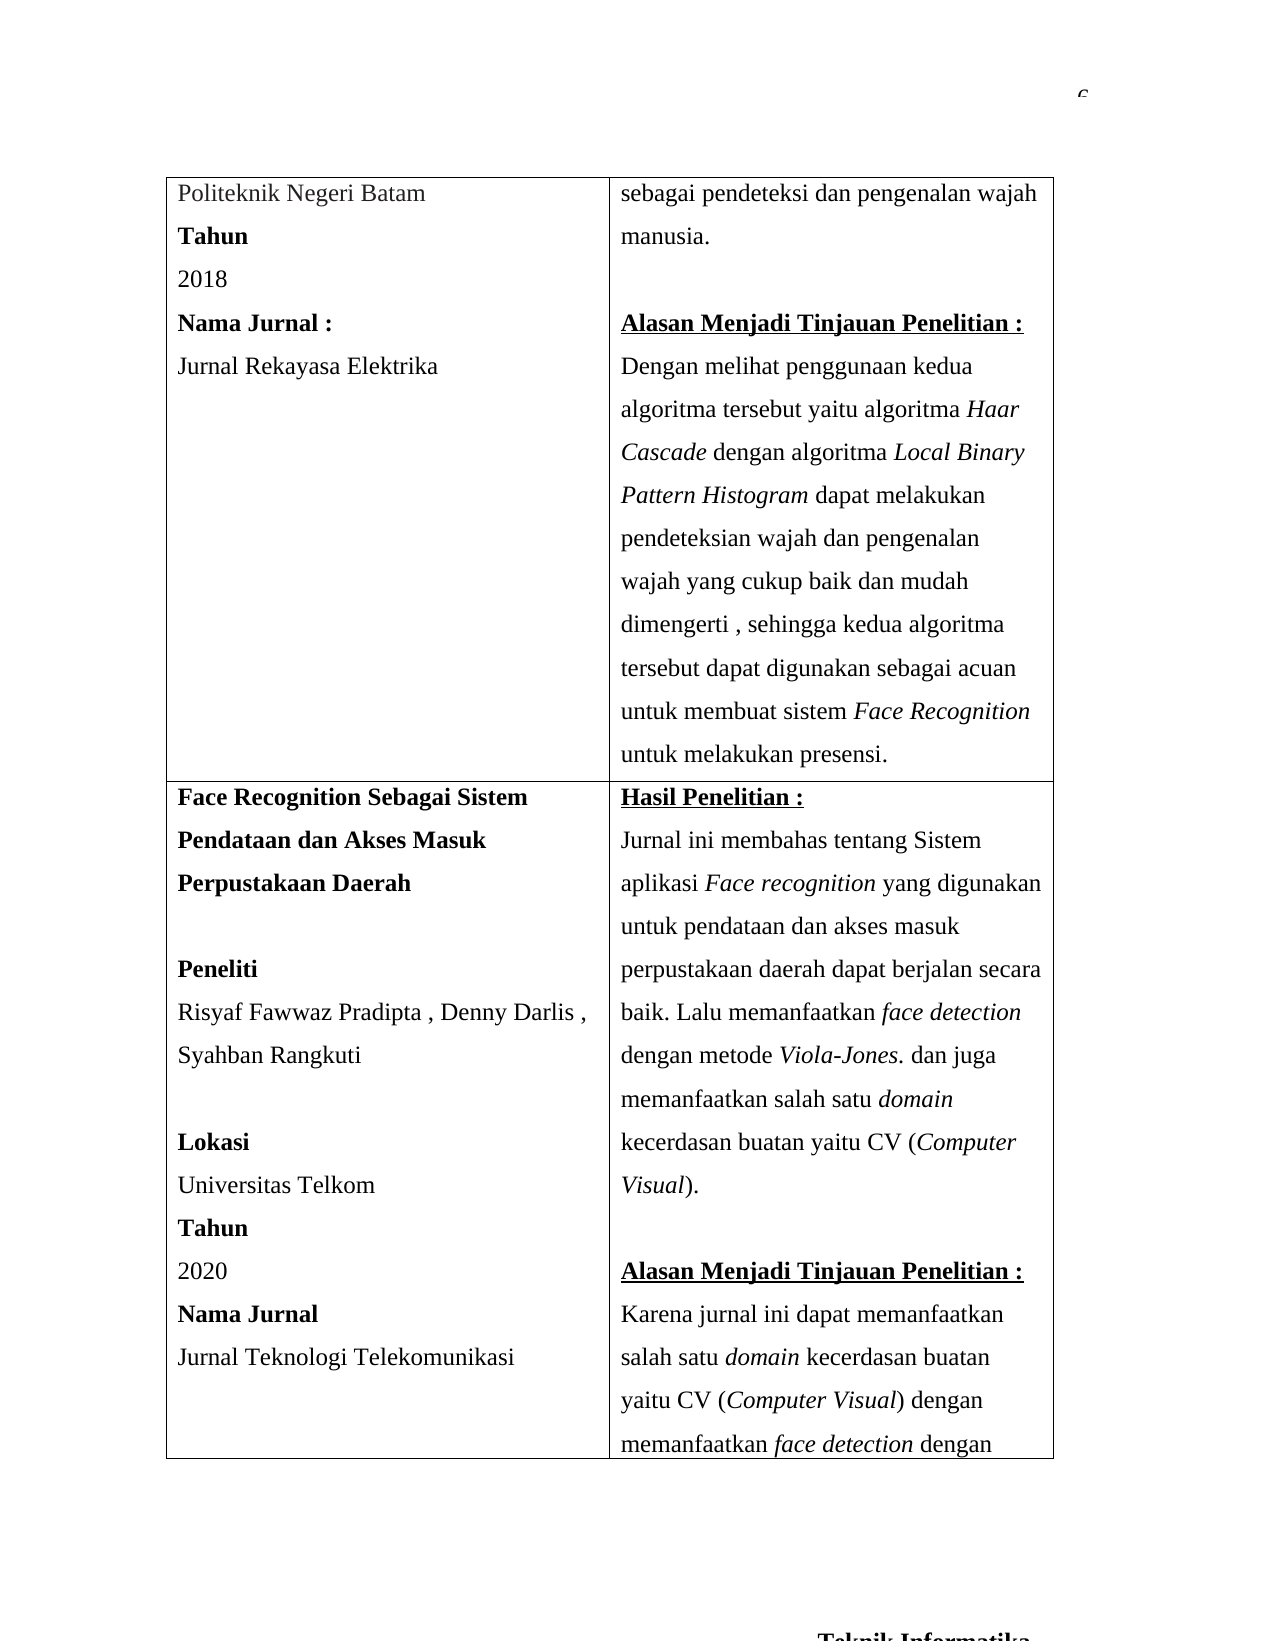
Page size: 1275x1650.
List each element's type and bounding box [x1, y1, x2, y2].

table_cell [610, 178, 1053, 781]
table_cell [167, 178, 609, 781]
table_cell [167, 782, 609, 1457]
table_cell [610, 782, 1053, 1457]
